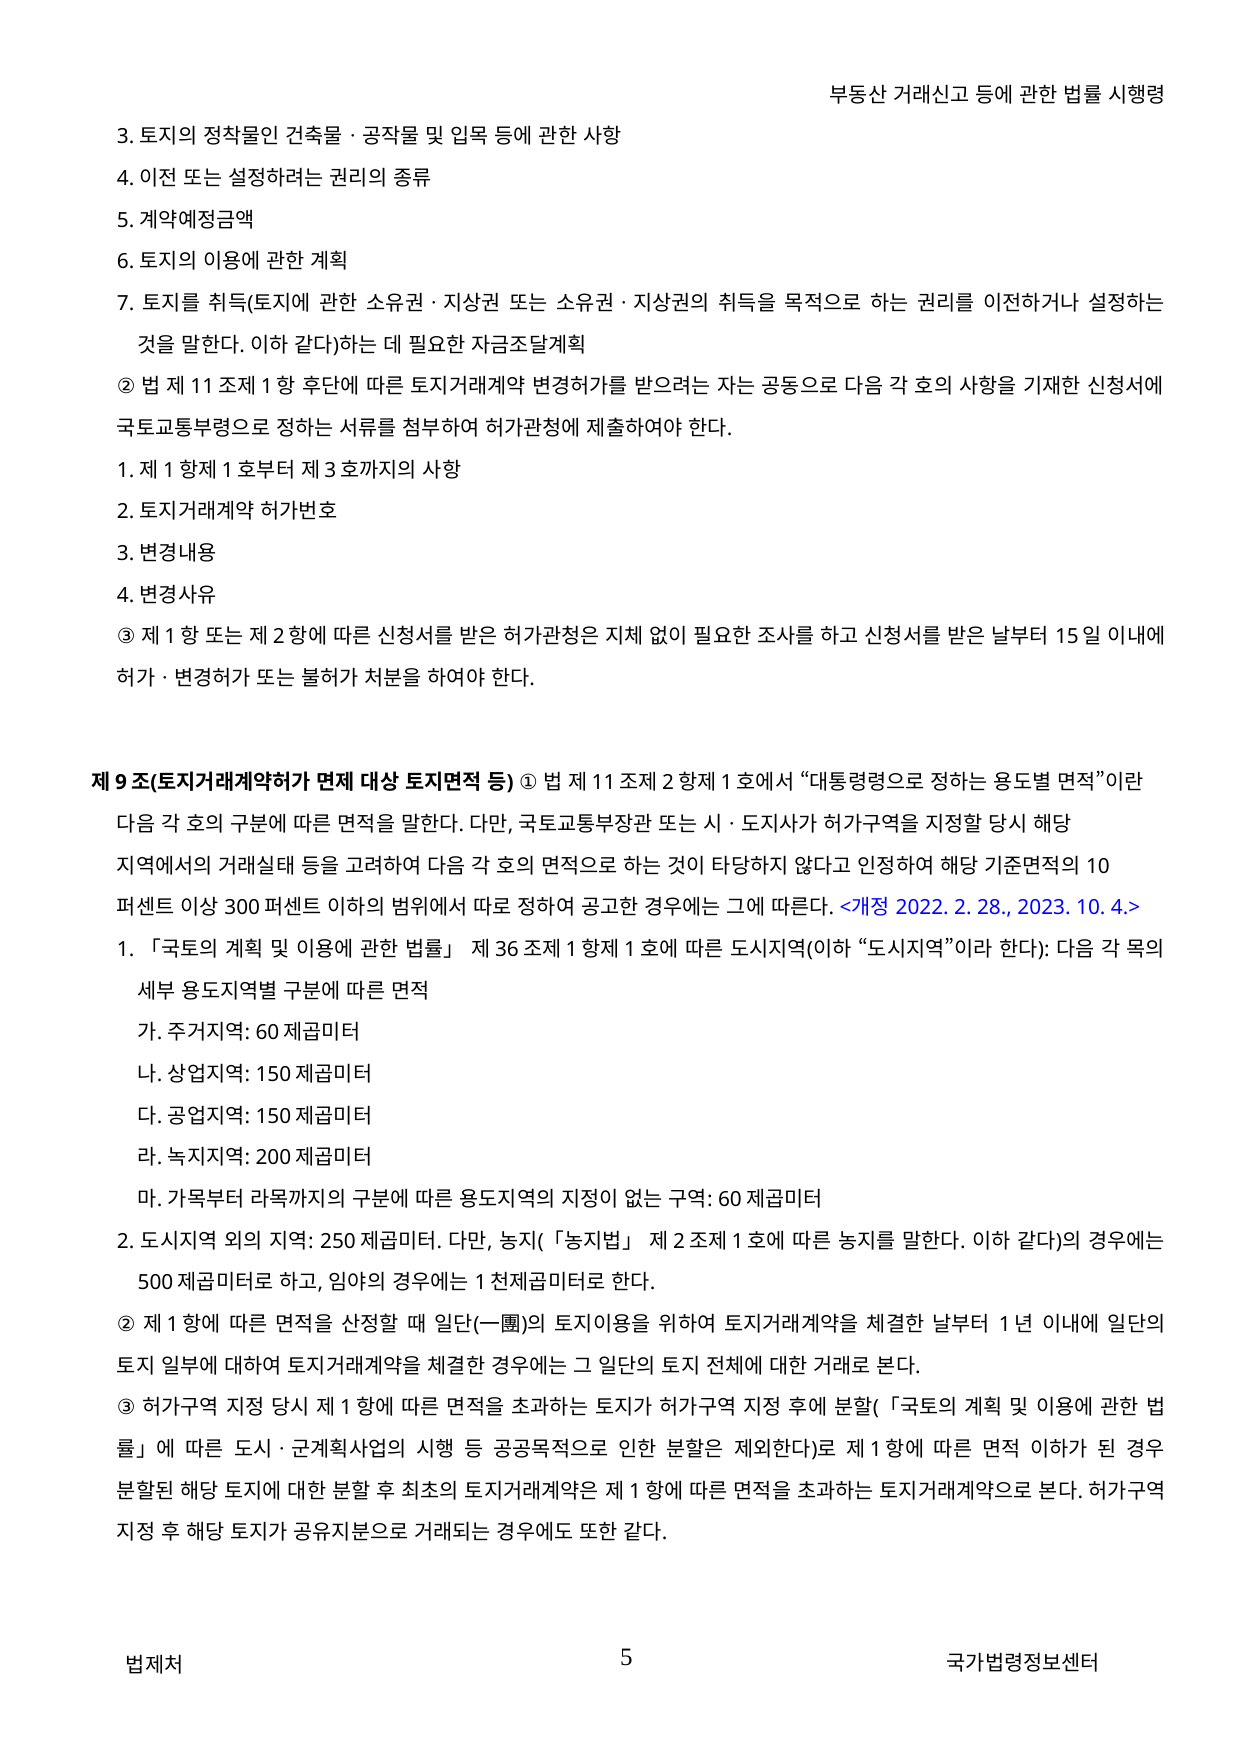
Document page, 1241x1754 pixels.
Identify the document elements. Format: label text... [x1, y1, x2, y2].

text 다. 공업지역: 150제곱미터 [137, 1087, 1165, 1129]
text 라. 녹지지역: 200제곱미터 [137, 1129, 1165, 1171]
text ③ 허가구역 지정 당시 제1항에 따른 면적을 초과하는 토지가 허가구역 지정 후에 분할(「국토의 계획 및 이용에 관한 법률」에 따른 도시ㆍ군계획사업의 시행 등 공공목적으로 인한 분할은 제외한다)로 제1항에 따른 면적 이하가 된 경우 분할된 해당 토지에 대한 분할 후 최초의 토지거래계약은 제1항에 따른 면적을 초과하는 토지거래계약으로 본다. 허가구역 지정 후 해당 토지가 공유지분으로 거래되는 경우에도 또한 같다. [117, 1379, 1165, 1546]
text 2. 토지거래계약 허가번호 [117, 483, 1165, 525]
text 3. 변경내용 [117, 525, 1165, 567]
text 7. 토지를 취득(토지에 관한 소유권ㆍ지상권 또는 소유권ㆍ지상권의 취득을 목적으로 하는 권리를 이전하거나 설정하는 것을 말한다. 이하 같다)하는 데 필요한 자금조달계획 [117, 275, 1165, 358]
text 2. 도시지역 외의 지역: 250제곱미터. 다만, 농지(「농지법」 제2조제1호에 따른 농지를 말한다. 이하 같다)의 경우에는 500제곱미터로 하고, 임야의 경우에는 1천제곱미터로 한다. [117, 1212, 1165, 1296]
text 나. 상업지역: 150제곱미터 [137, 1046, 1165, 1087]
text 5. 계약예정금액 [117, 192, 1165, 233]
text 제9조(토지거래계약허가 면제 대상 토지면적 등) ① 법 제11조제2항제1호에서 “대통령령으로 정하는 용도별 면적”이란 다음 각 호의 구분에 따른 면적을 말한다. 다만, 국토교통부장관 또는 시ㆍ도지사가 허가구역을 지정할 당시 해당 지역에서의 거래실태 등을 고려하여 다음 각 호의 면적으로 하는 것이 타당하지 않다고 인정하여 해당 기준면적의 10퍼센트 이상 300퍼센트 이하의 범위에서 따로 정하여 공고한 경우에는 그에 따른다. <개정 2022. 2. 28., 2023. 10. 4.> [92, 754, 1165, 921]
text 4. 변경사유 [117, 567, 1165, 608]
text ② 법 제11조제1항 후단에 따른 토지거래계약 변경허가를 받으려는 자는 공동으로 다음 각 호의 사항을 기재한 신청서에 국토교통부령으로 정하는 서류를 첨부하여 허가관청에 제출하여야 한다. [117, 358, 1165, 442]
text 1. 「국토의 계획 및 이용에 관한 법률」 제36조제1항제1호에 따른 도시지역(이하 “도시지역”이라 한다): 다음 각 목의 세부 용도지역별 구분에 따른 면적 [117, 921, 1165, 1004]
text 3. 토지의 정착물인 건축물ㆍ공작물 및 입목 등에 관한 사항 [117, 108, 1165, 150]
text 6. 토지의 이용에 관한 계획 [117, 233, 1165, 275]
text 1. 제1항제1호부터 제3호까지의 사항 [117, 442, 1165, 483]
text 마. 가목부터 라목까지의 구분에 따른 용도지역의 지정이 없는 구역: 60제곱미터 [137, 1171, 1165, 1212]
text 가. 주거지역: 60제곱미터 [137, 1004, 1165, 1046]
text ③ 제1항 또는 제2항에 따른 신청서를 받은 허가관청은 지체 없이 필요한 조사를 하고 신청서를 받은 날부터 15일 이내에 허가ㆍ변경허가 또는 불허가 처분을 하여야 한다. [117, 608, 1165, 692]
text ② 제1항에 따른 면적을 산정할 때 일단(一團)의 토지이용을 위하여 토지거래계약을 체결한 날부터 1년 이내에 일단의 토지 일부에 대하여 토지거래계약을 체결한 경우에는 그 일단의 토지 전체에 대한 거래로 본다. [117, 1296, 1165, 1379]
text 4. 이전 또는 설정하려는 권리의 종류 [117, 150, 1165, 192]
